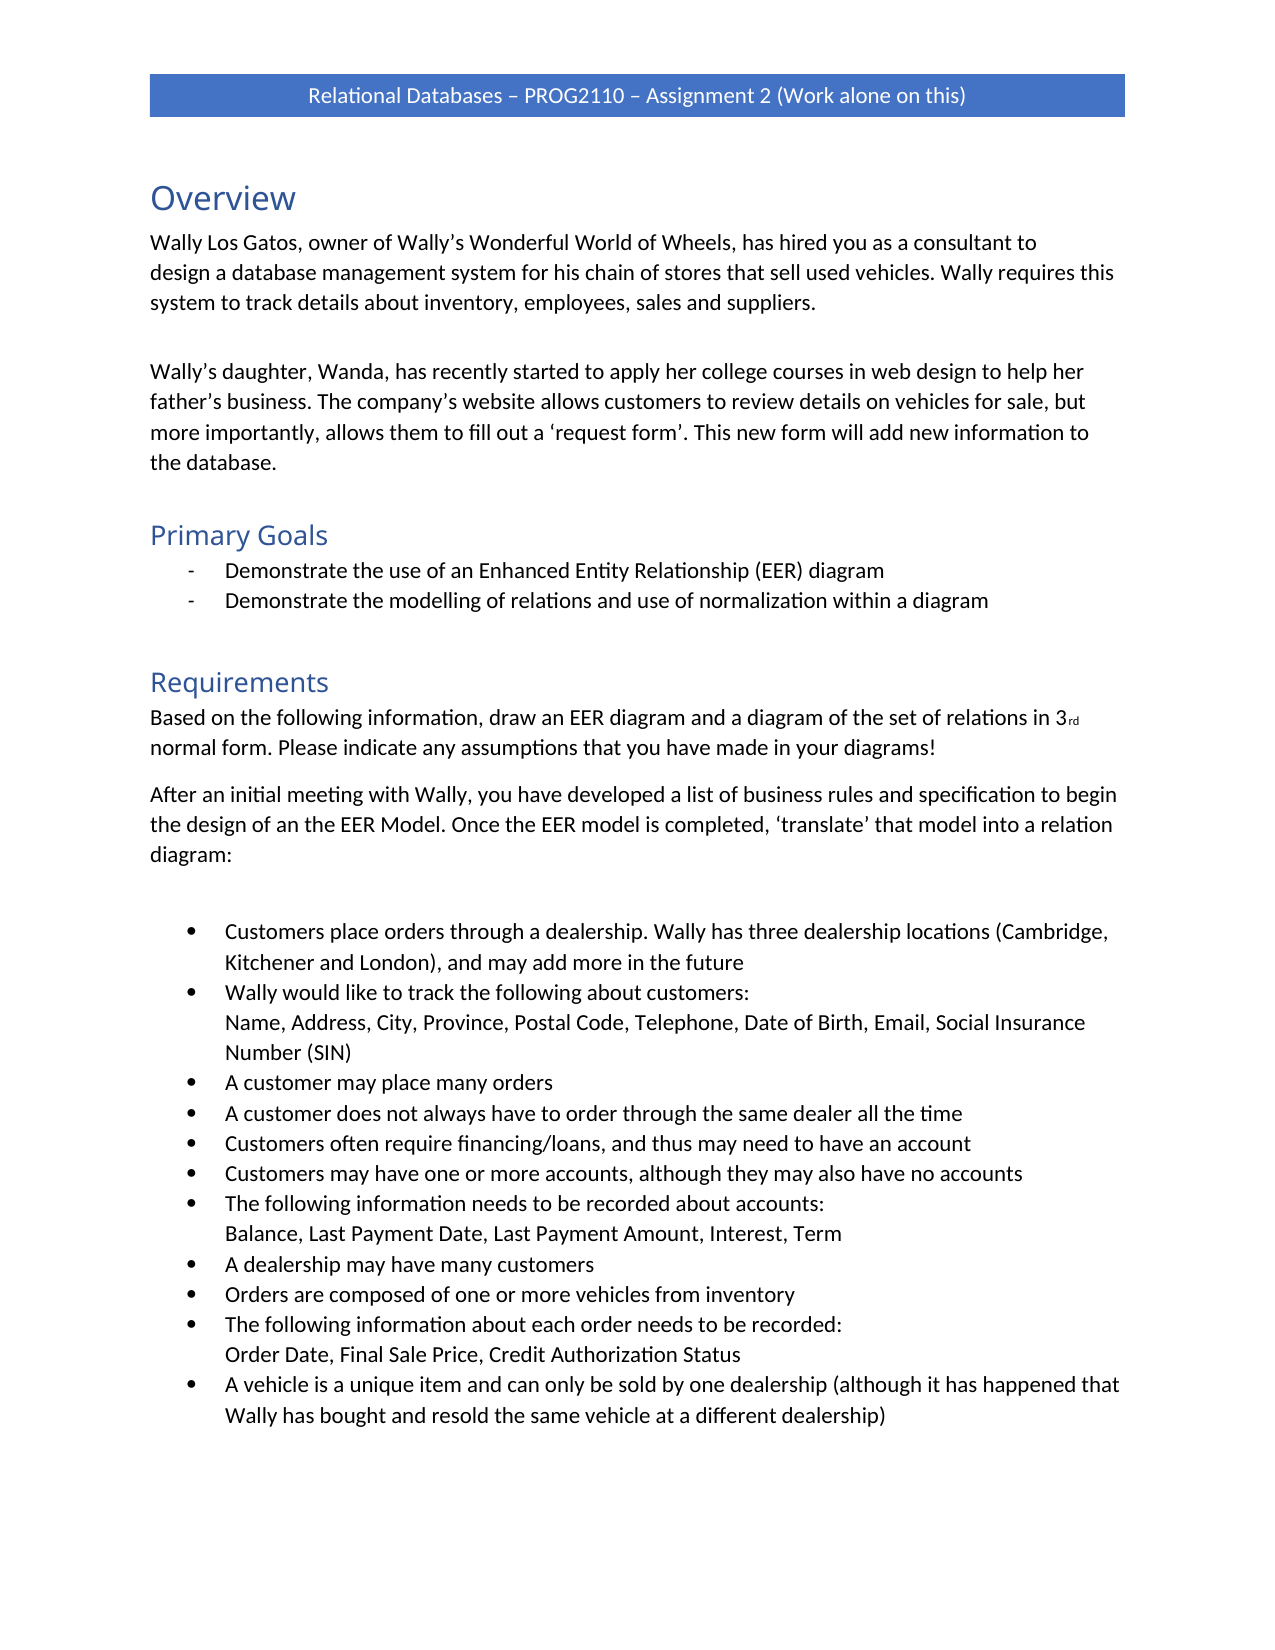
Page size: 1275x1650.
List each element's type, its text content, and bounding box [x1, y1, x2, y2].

list Wally would like to track the following about customers: Name, Address, City, Province, Postal Code, Telephone, Date of Birth, Email, Social Insurance Number (SIN) [187, 978, 1125, 1066]
list Customers often require financing/loans, and thus may need to have an account [187, 1129, 1125, 1157]
text Requirements Based on the following information, draw an EER diagram and a diagram of the set of relations in 3rd normal form. Please indicate any assumptions that you have made in your diagrams! [150, 664, 1125, 761]
subtitle Wally’s daughter, Wanda, has recently started to apply her college courses in web design to help her father’s business. The company’s website allows customers to review details on vehicles for sale, but more importantly, allows them to fill out a ‘request form’. This new form will add new information to the database. [150, 357, 1125, 476]
list A customer does not always have to order through the same dealer all the time [187, 1099, 1125, 1127]
list The following information needs to be recorded about accounts: Balance, Last Payment Date, Last Payment Amount, Interest, Term [187, 1189, 1125, 1247]
list Demonstrate the use of an Enhanced Entity Relationship (EER) diagram [187, 556, 1125, 584]
text After an initial meeting with Wally, you have developed a list of business rules and specification to begin the design of an the EER Model. Once the EER model is completed, ‘translate’ that model into a relation diagram: [150, 780, 1125, 898]
list Customers place orders through a dealership. Wally has three dealership locations (Cambridge, Kitchener and London), and may add more in the future [187, 917, 1125, 976]
list The following information about each order needs to be recorded: Order Date, Final Sale Price, Credit Authorization Status [187, 1310, 1125, 1368]
subtitle Overview [150, 175, 1125, 220]
subtitle Wally Los Gatos, owner of Wally’s Wonderful World of Wheels, has hired you as a consultant to design a database management system for his chain of stores that sell used vehicles. Wally requires this system to track details about inventory, employees, sales and suppliers. [150, 228, 1125, 317]
list Customers may have one or more accounts, although they may also have no accounts [187, 1159, 1125, 1187]
list Demonstrate the modelling of relations and use of normalization within a diagram [187, 587, 1125, 645]
list Orders are composed of one or more vehicles from inventory [187, 1280, 1125, 1308]
list A dealership may have many customers [187, 1250, 1125, 1278]
list A vehicle is a unique item and can only be sold by one dealership (although it has happened that Wally has bought and resold the same vehicle at a different dealership) [187, 1371, 1125, 1429]
subtitle Primary Goals [150, 517, 1125, 553]
list A customer may place many orders [187, 1068, 1125, 1096]
